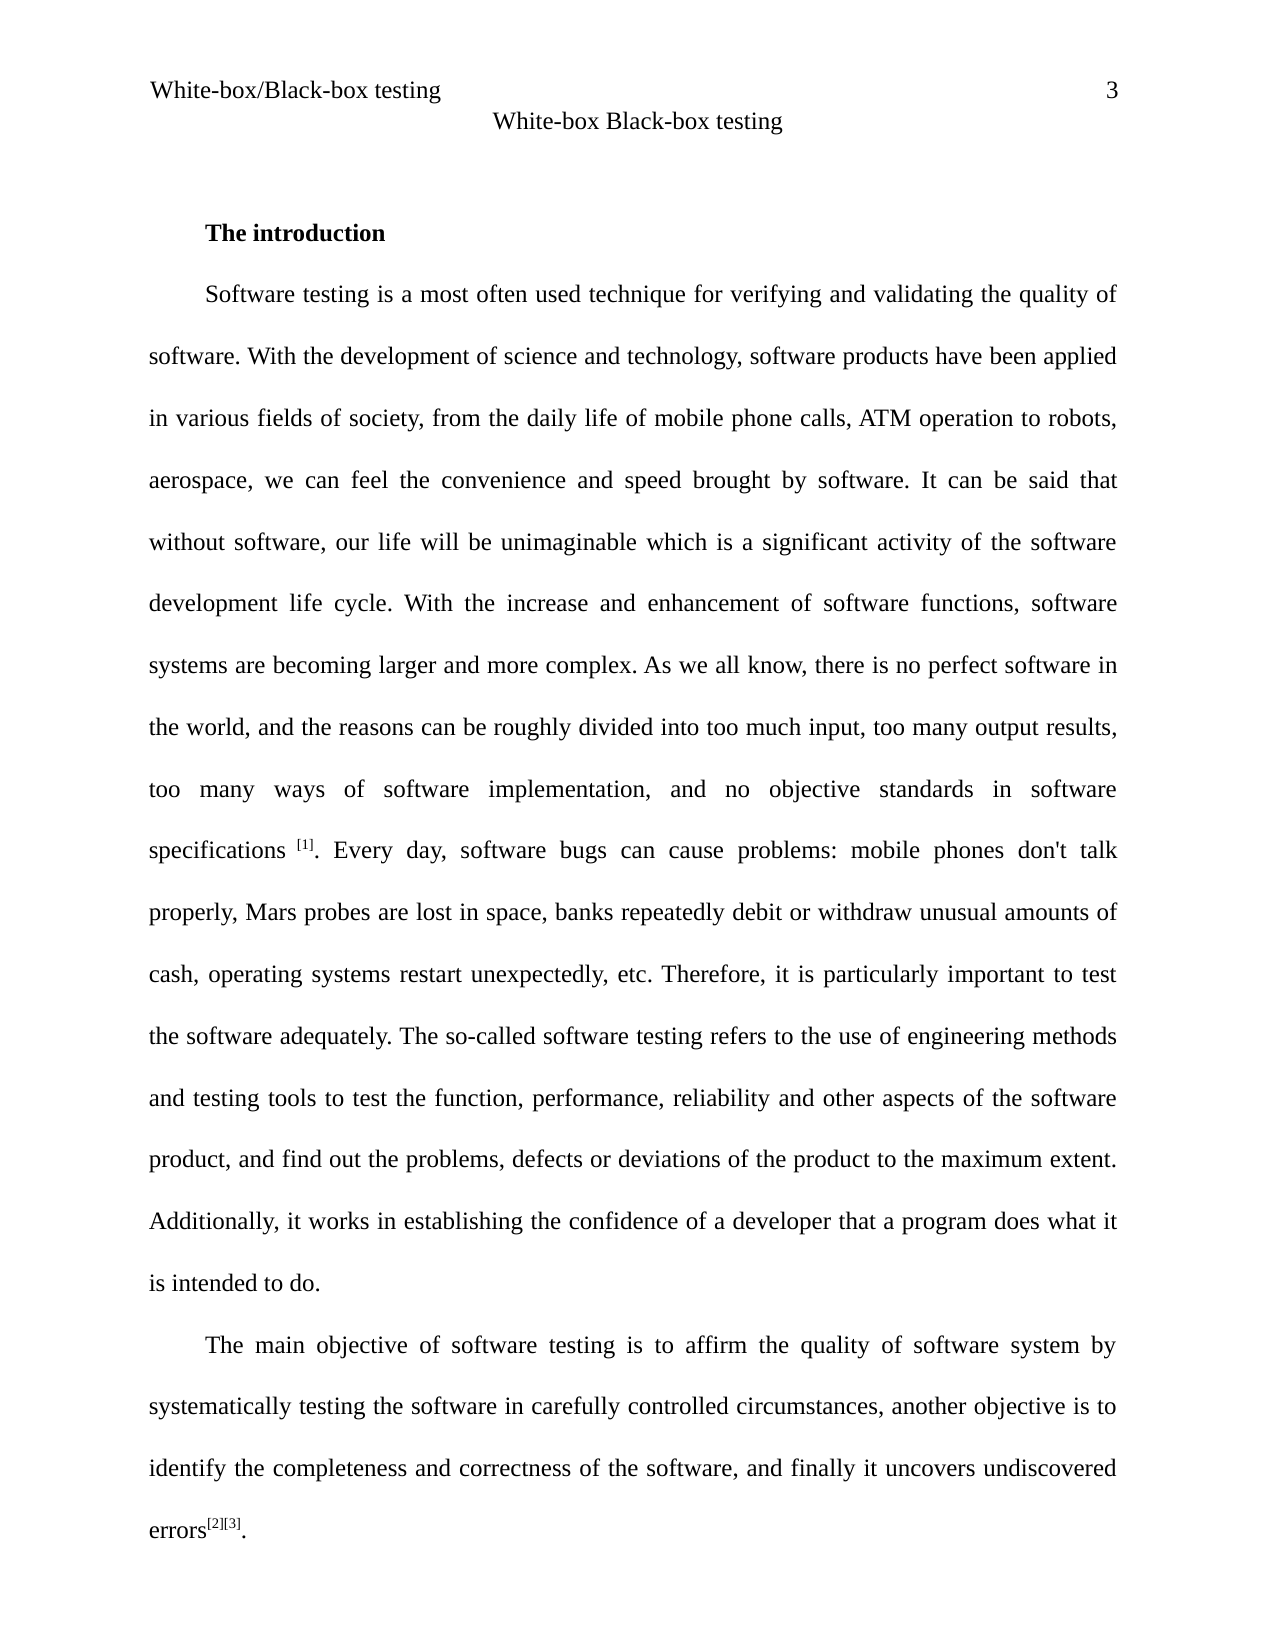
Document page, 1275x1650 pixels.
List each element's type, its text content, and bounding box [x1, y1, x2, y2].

text Software testing is a most often used technique for verifying and validating the quality of software. With the development of science and technology, software products have been applied in various fields of society, from the daily life of mobile phone calls, ATM operation to robots, aerospace, we can feel the convenience and speed brought by software. It can be said that without software, our life will be unimaginable which is a significant activity of the software development life cycle. With the increase and enhancement of software functions, software systems are becoming larger and more complex. As we all know, there is no perfect software in the world, and the reasons can be roughly divided into too much input, too many output results, too many ways of software implementation, and no objective standards in software specifications [1]. Every day, software bugs can cause problems: mobile phones don't talk properly, Mars probes are lost in space, banks repeatedly debit or withdraw unusual amounts of cash, operating systems restart unexpectedly, etc. Therefore, it is particularly important to test the software adequately. The so-called software testing refers to the use of engineering methods and testing tools to test the function, performance, reliability and other aspects of the software product, and find out the problems, defects or deviations of the product to the maximum extent. Additionally, it works in establishing the confidence of a developer that a program does what it is intended to do. [148, 279, 1118, 1297]
text The introduction [148, 218, 1118, 247]
text White-box Black-box testing [411, 106, 864, 135]
text The main objective of software testing is to affirm the quality of software system by systematically testing the software in carefully controlled circumstances, another objective is to identify the completeness and correctness of the software, and finally it uncovers undiscovered errors[2][3]. [148, 1330, 1118, 1544]
